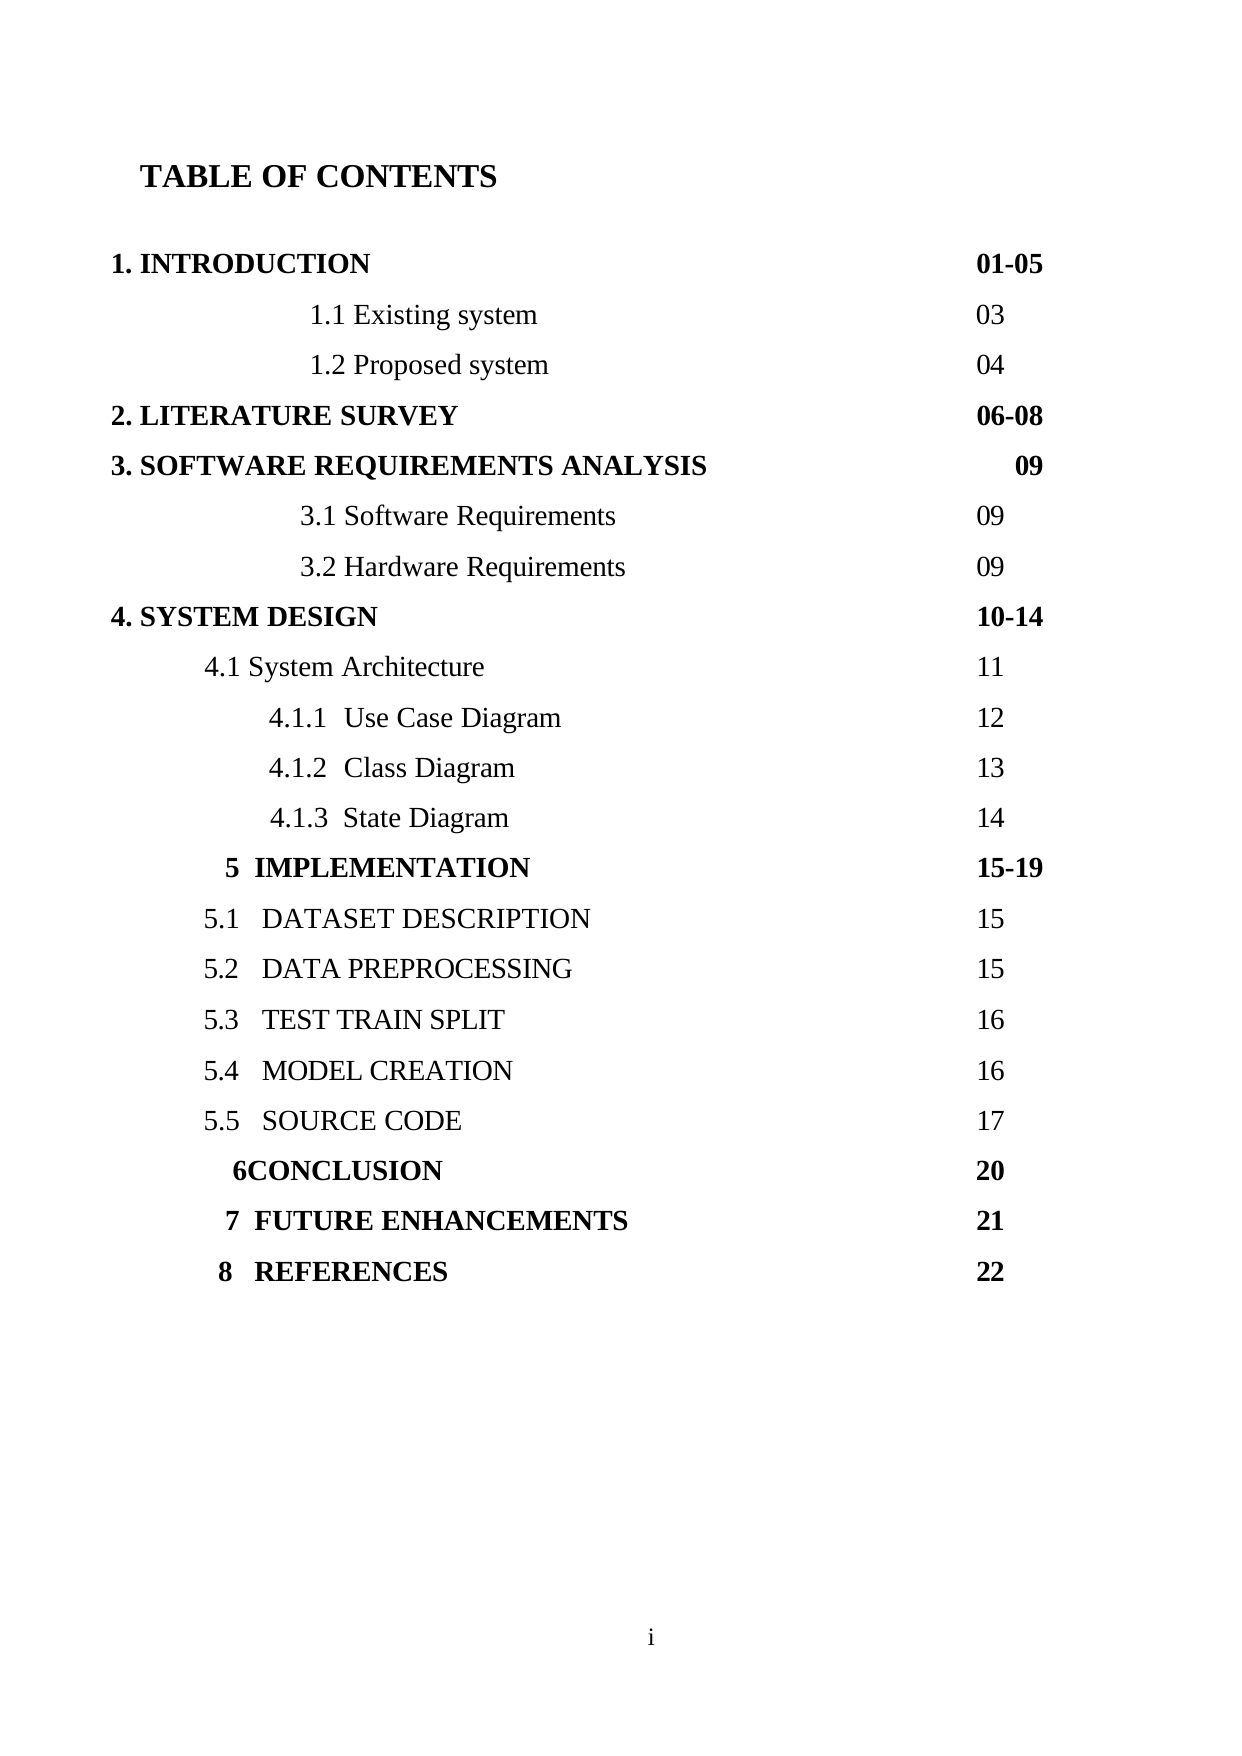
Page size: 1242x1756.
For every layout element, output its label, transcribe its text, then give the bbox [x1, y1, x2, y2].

subtitle TABLE OF CONTENTS [139, 157, 1171, 195]
